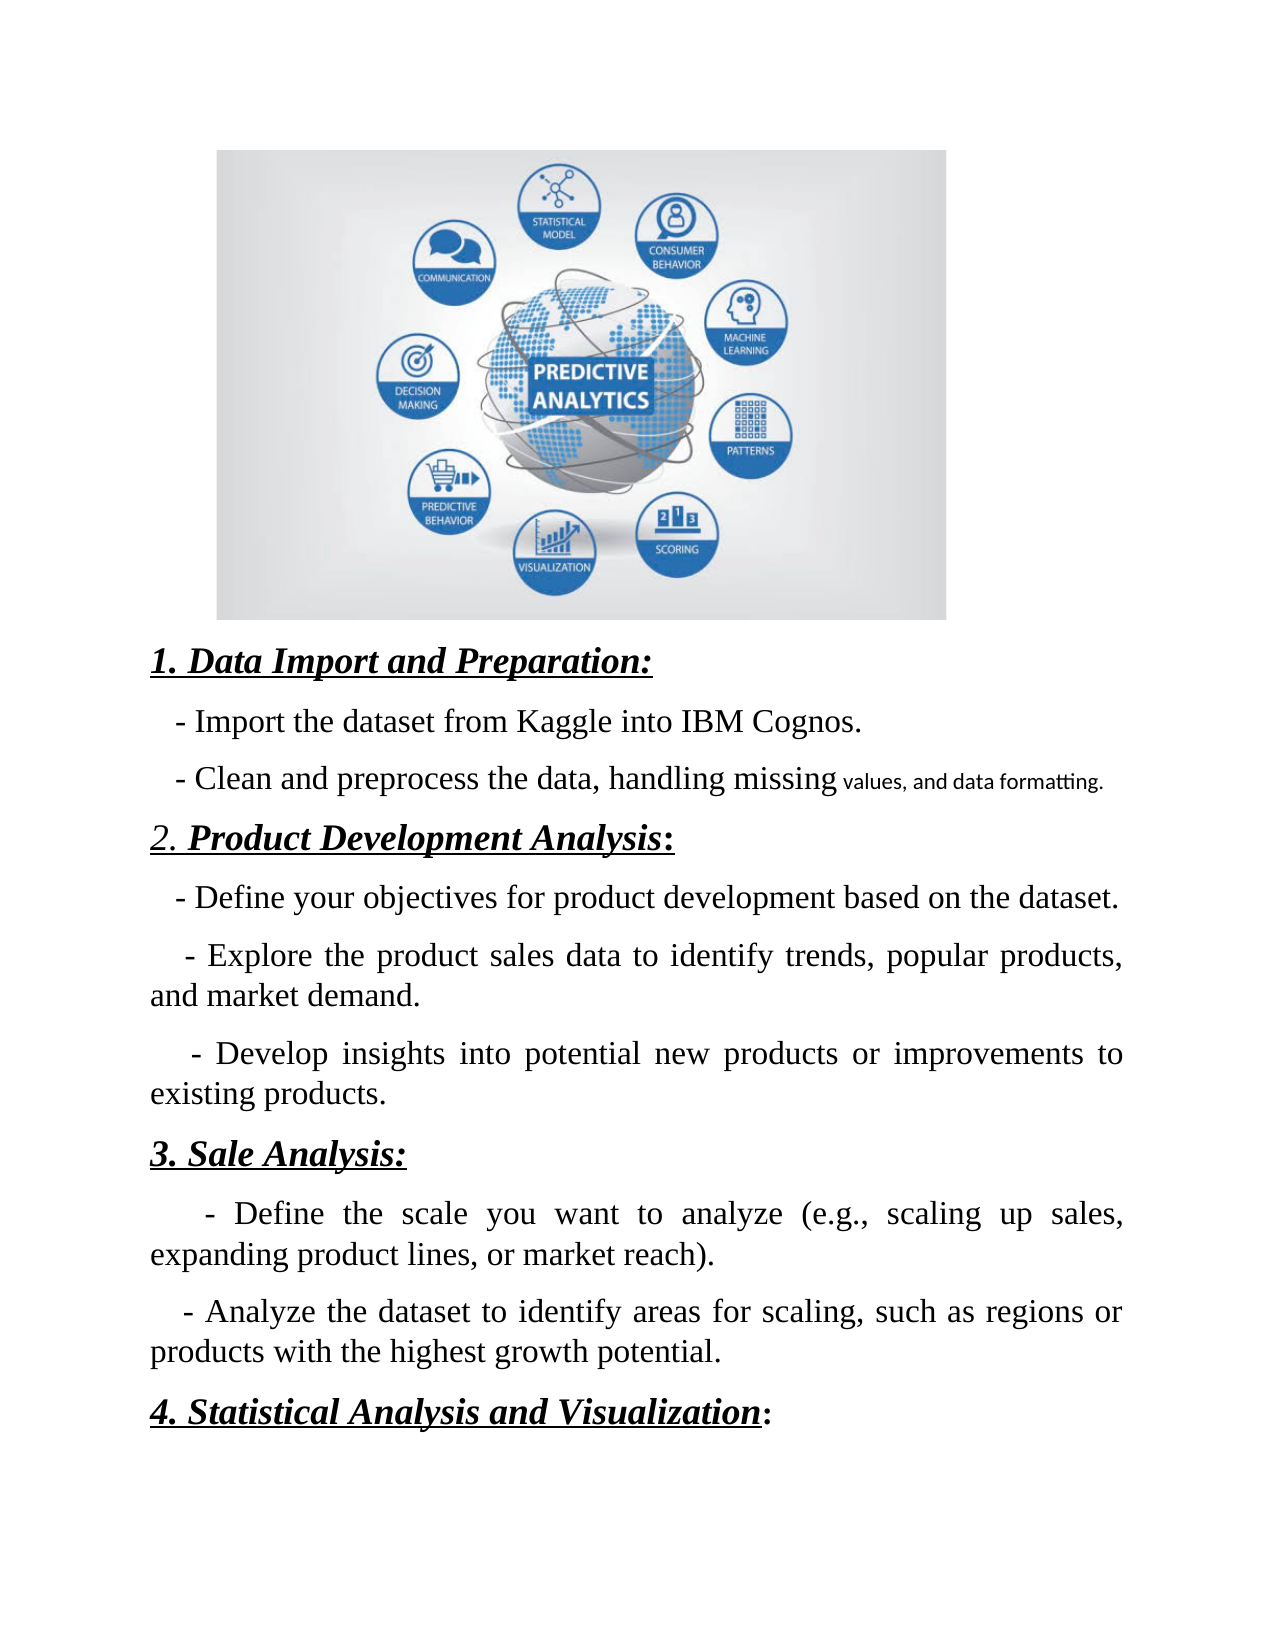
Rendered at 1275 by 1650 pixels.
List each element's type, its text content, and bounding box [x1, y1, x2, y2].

text 1. Data Import and Preparation: [150, 639, 1125, 682]
text - Import the dataset from Kaggle into IBM Cognos. [150, 701, 1125, 739]
text - Explore the product sales data to identify trends, popular products, and market demand. [150, 935, 1125, 1014]
text - Define your objectives for product development based on the dataset. [150, 878, 1125, 916]
text 3. Sale Analysis: [150, 1131, 1125, 1174]
text - Define the scale you want to analyze (e.g., scaling up sales, expanding product lines, or market reach). [150, 1193, 1125, 1272]
picture [216, 150, 947, 620]
text 4. Statistical Analysis and Visualization: [150, 1389, 1125, 1432]
text - Develop insights into potential new products or improvements to existing products. [150, 1033, 1125, 1112]
text - Analyze the dataset to identify areas for scaling, such as regions or products with the highest growth potential. [150, 1291, 1125, 1370]
text 2. Product Development Analysis: [150, 816, 1125, 859]
text - Clean and preprocess the data, handling missing values, and data formatting. [150, 758, 1125, 797]
